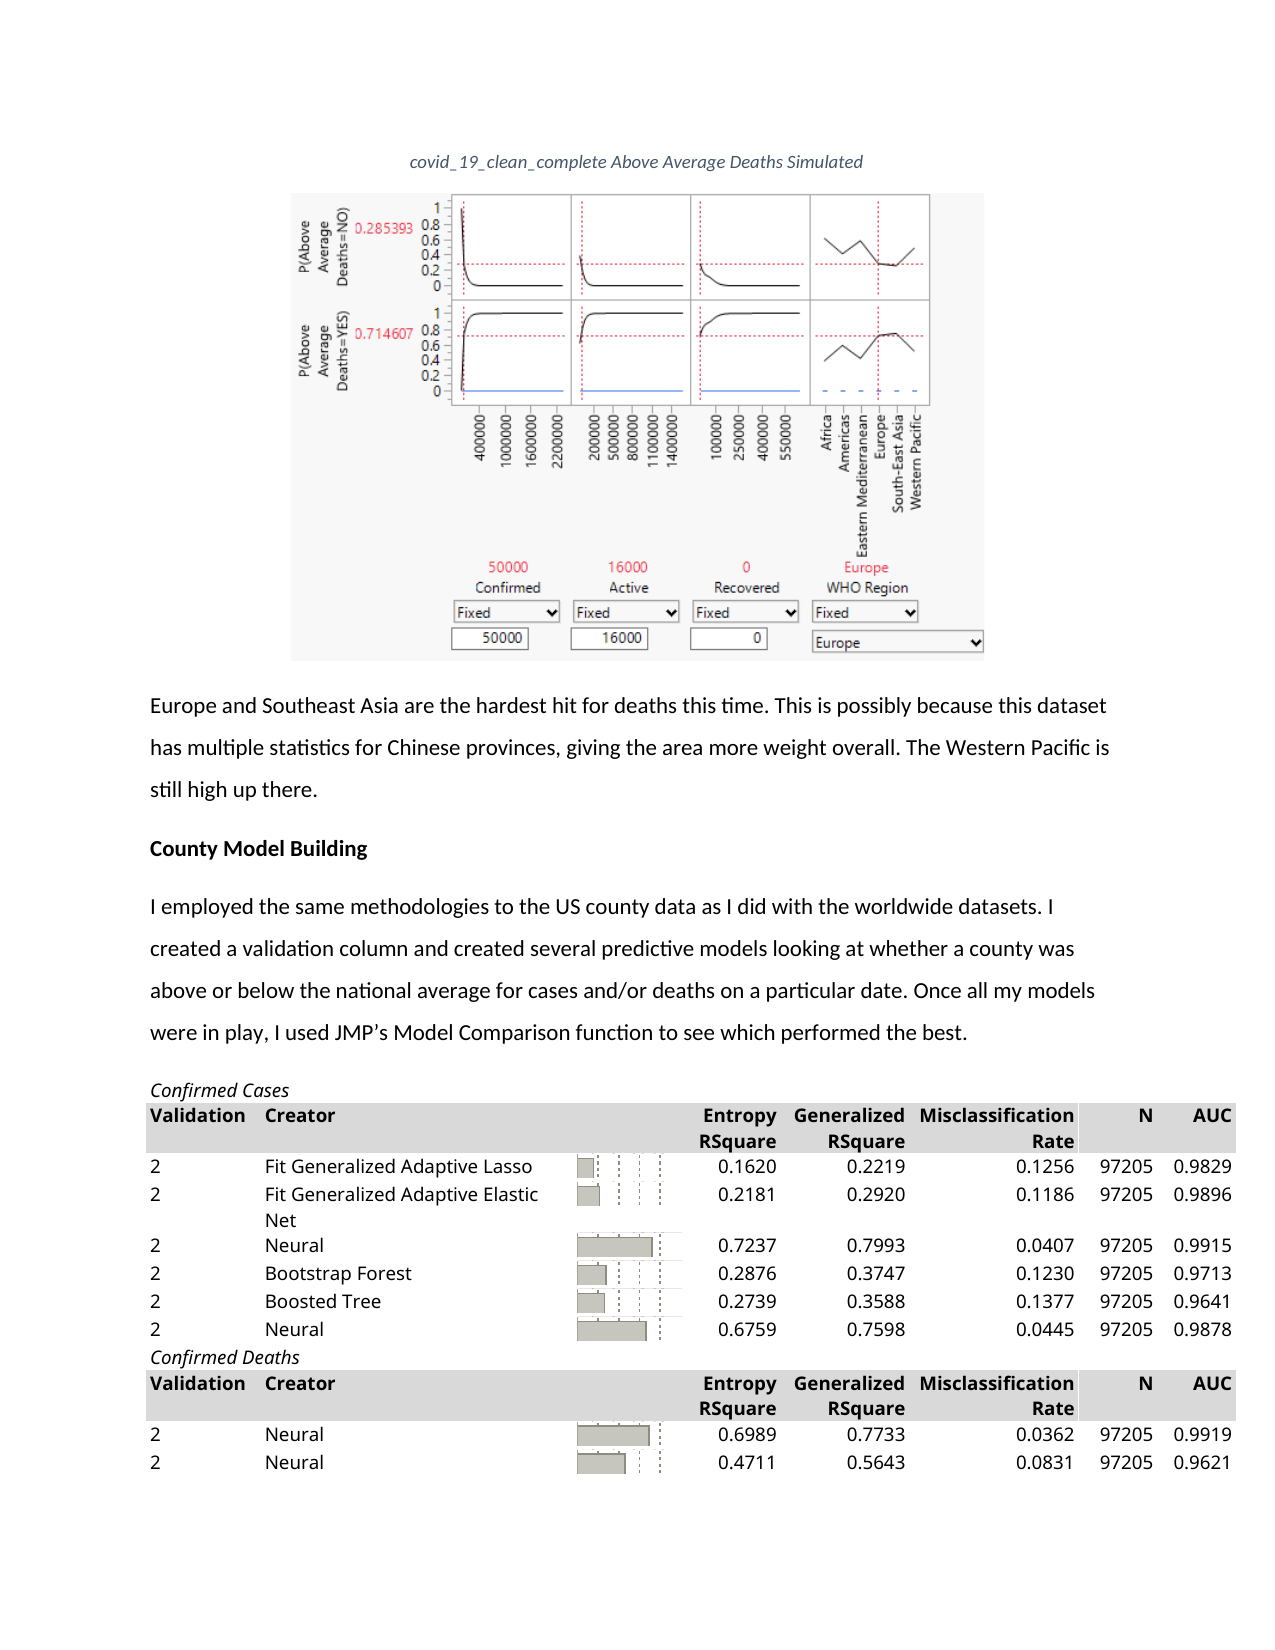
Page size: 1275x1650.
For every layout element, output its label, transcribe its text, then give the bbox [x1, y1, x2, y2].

table_cell 0.0831 [909, 1449, 1078, 1477]
table_cell Bootstrap Forest [260, 1261, 572, 1288]
table_cell 0.9878 [1157, 1317, 1236, 1344]
text Confirmed Cases [150, 1077, 1125, 1102]
table_header Creator [260, 1370, 572, 1421]
table_cell Neural [260, 1233, 572, 1261]
table_header N [1079, 1103, 1157, 1153]
table_cell 0.2219 [781, 1154, 909, 1181]
table_cell [572, 1181, 683, 1232]
table_cell 0.9896 [1157, 1181, 1236, 1232]
table_cell Neural [260, 1317, 572, 1344]
table_cell 2 [146, 1233, 260, 1261]
table_header Generalized RSquare [781, 1370, 909, 1421]
table_header AUC [1157, 1370, 1236, 1421]
table_cell 0.9713 [1157, 1261, 1236, 1288]
table_cell 2 [146, 1421, 260, 1449]
table_cell 0.9621 [1157, 1449, 1236, 1477]
table_cell 2 [146, 1317, 260, 1344]
table_header Creator [260, 1103, 572, 1153]
table_cell 0.4711 [683, 1449, 781, 1477]
table_cell 0.9915 [1157, 1233, 1236, 1261]
table_cell 0.9829 [1157, 1154, 1236, 1181]
table_header Validation [146, 1103, 260, 1153]
text Europe and Southeast Asia are the hardest hit for deaths this time. This is possibly because this dataset has multiple statistics for Chinese provinces, giving the area more weight overall. The Western Pacific is still high up there. [150, 691, 1125, 803]
table_cell 0.7733 [781, 1421, 909, 1449]
table_cell Neural [260, 1421, 572, 1449]
table_cell 2 [146, 1289, 260, 1317]
text County Model Building [150, 834, 1125, 862]
table_cell 2 [146, 1154, 260, 1181]
table_cell 0.3588 [781, 1289, 909, 1317]
table_cell [572, 1317, 683, 1344]
table_cell 0.7993 [781, 1233, 909, 1261]
table_cell 0.2739 [683, 1289, 781, 1317]
table_cell 0.2876 [683, 1261, 781, 1288]
table_cell 97205 [1079, 1317, 1157, 1344]
table_header N [1079, 1370, 1157, 1421]
table_cell [572, 1154, 683, 1181]
table_cell 97205 [1079, 1449, 1157, 1477]
table_cell 2 [146, 1181, 260, 1232]
table_header Validation [146, 1370, 260, 1421]
table_header AUC [1157, 1103, 1236, 1153]
table_cell Fit Generalized Adaptive Elastic Net [260, 1181, 572, 1232]
table_cell 0.9641 [1157, 1289, 1236, 1317]
table_header Entropy RSquare [683, 1103, 781, 1153]
text I employed the same methodologies to the US county data as I did with the worldwide datasets. I created a validation column and created several predictive models looking at whether a county was above or below the national average for cases and/or deaths on a particular date. Once all my models were in play, I used JMP’s Model Comparison function to see which performed the best. [150, 892, 1125, 1046]
table_cell 2 [146, 1261, 260, 1288]
table_cell [572, 1233, 683, 1261]
table_header Generalized RSquare [781, 1103, 909, 1153]
table_cell 97205 [1079, 1154, 1157, 1181]
table_cell 0.6759 [683, 1317, 781, 1344]
text covid_19_clean_complete Above Average Deaths Simulated [150, 150, 1125, 173]
table_cell Boosted Tree [260, 1289, 572, 1317]
table_cell 0.7237 [683, 1233, 781, 1261]
table_cell Neural [260, 1449, 572, 1477]
table_cell 97205 [1079, 1233, 1157, 1261]
table_cell 0.2181 [683, 1181, 781, 1232]
table_header [572, 1370, 683, 1421]
table_cell [572, 1449, 683, 1477]
table_cell 2 [146, 1449, 260, 1477]
table_cell 0.1256 [909, 1154, 1078, 1181]
table_header Entropy RSquare [683, 1370, 781, 1421]
table_cell 97205 [1079, 1421, 1157, 1449]
table_cell 0.3747 [781, 1261, 909, 1288]
table_cell 0.5643 [781, 1449, 909, 1477]
table_header [572, 1103, 683, 1153]
table_cell 0.6989 [683, 1421, 781, 1449]
table_cell [572, 1289, 683, 1317]
table_cell 0.7598 [781, 1317, 909, 1344]
table_cell 0.9919 [1157, 1421, 1236, 1449]
table_cell 0.2920 [781, 1181, 909, 1232]
picture [290, 193, 985, 661]
text Confirmed Deaths [150, 1344, 1125, 1370]
table_cell [572, 1261, 683, 1288]
table_cell 0.0407 [909, 1233, 1078, 1261]
table_cell 97205 [1079, 1289, 1157, 1317]
table_cell Fit Generalized Adaptive Lasso [260, 1154, 572, 1181]
table_cell 0.1620 [683, 1154, 781, 1181]
table_cell 97205 [1079, 1261, 1157, 1288]
table_cell 0.1377 [909, 1289, 1078, 1317]
table_cell 0.0445 [909, 1317, 1078, 1344]
table_cell 97205 [1079, 1181, 1157, 1232]
table_cell 0.1186 [909, 1181, 1078, 1232]
table_header Misclassification Rate [909, 1370, 1078, 1421]
table_header Misclassification Rate [909, 1103, 1078, 1153]
table_cell 0.1230 [909, 1261, 1078, 1288]
table_cell [572, 1421, 683, 1449]
table_cell 0.0362 [909, 1421, 1078, 1449]
